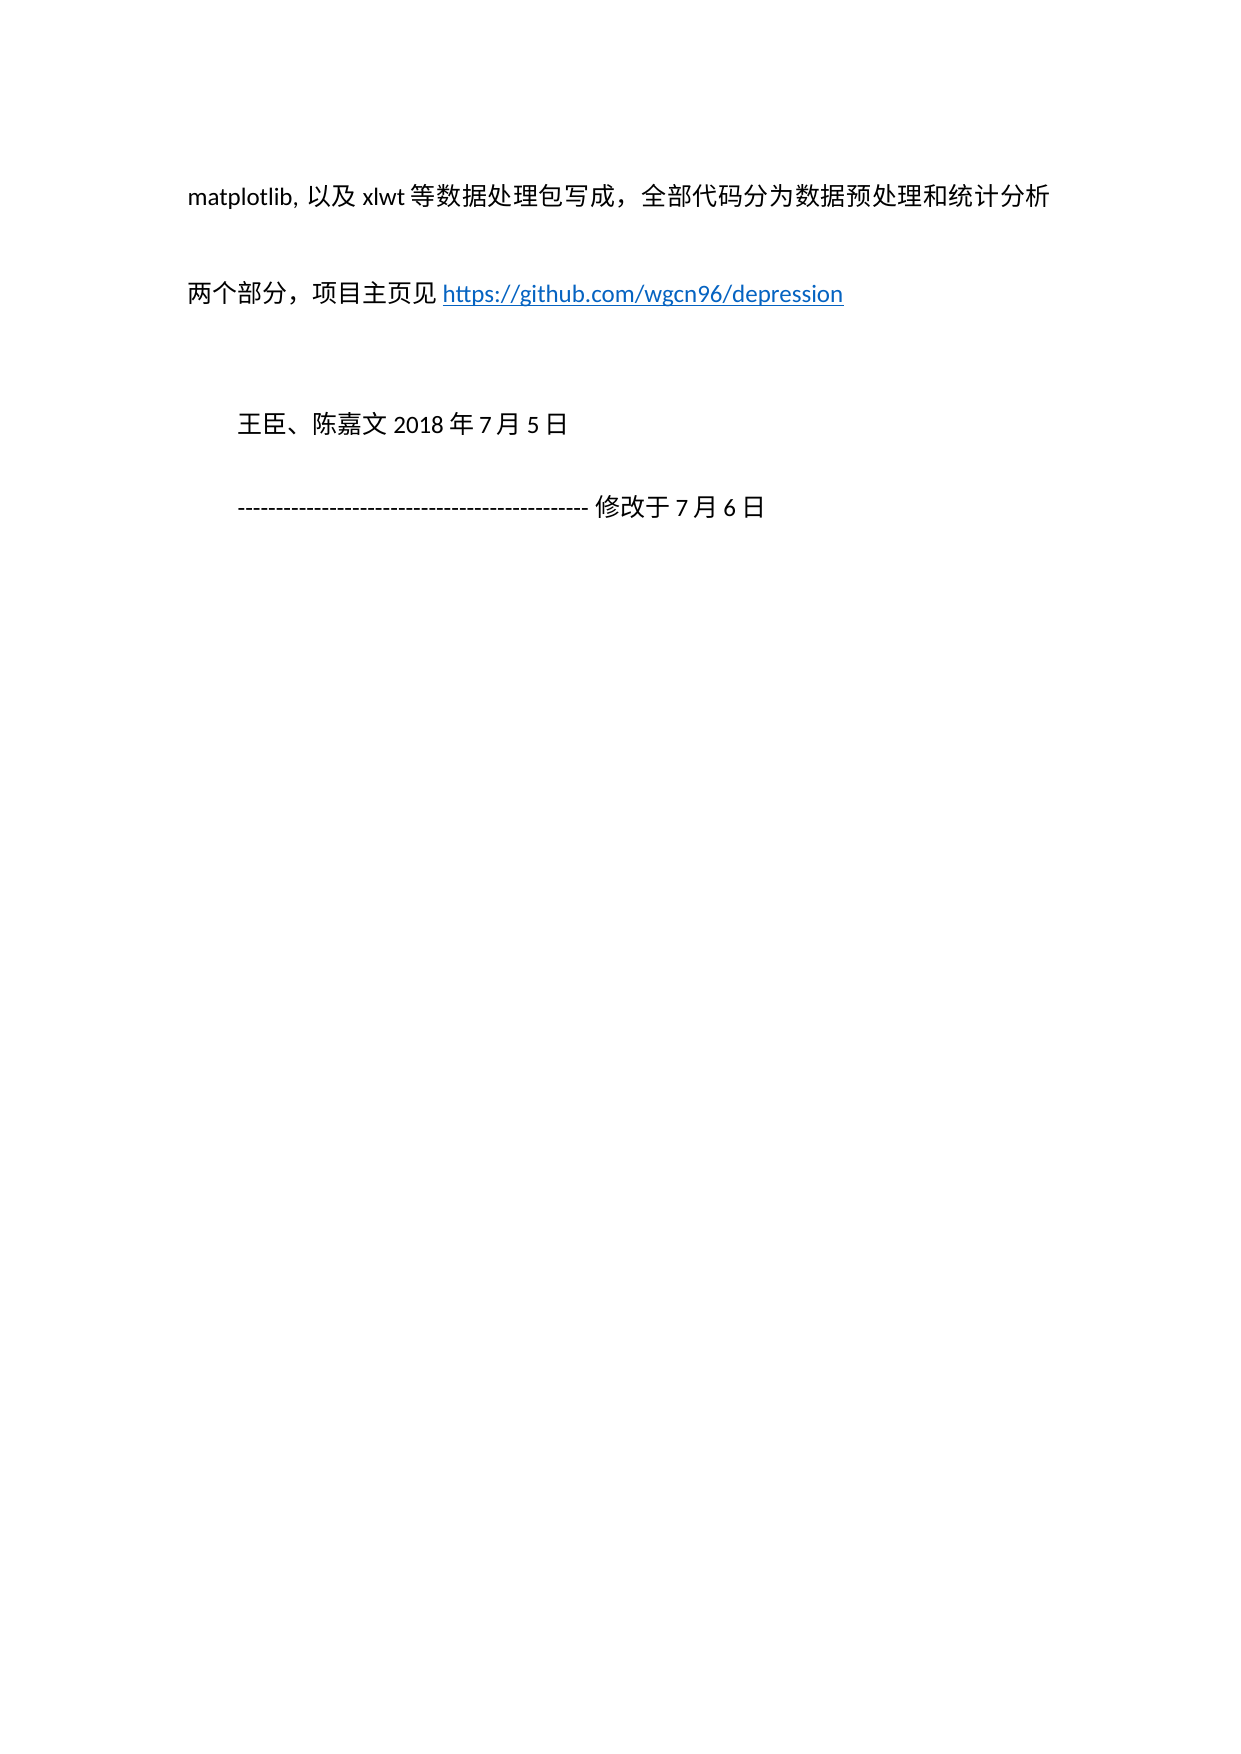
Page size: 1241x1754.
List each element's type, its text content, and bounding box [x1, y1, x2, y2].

text ---------------------------------------------- 修改于7月6日 [187, 473, 1053, 538]
text 王臣、陈嘉文 2018年7月5日 [187, 390, 1053, 455]
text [187, 162, 1053, 324]
